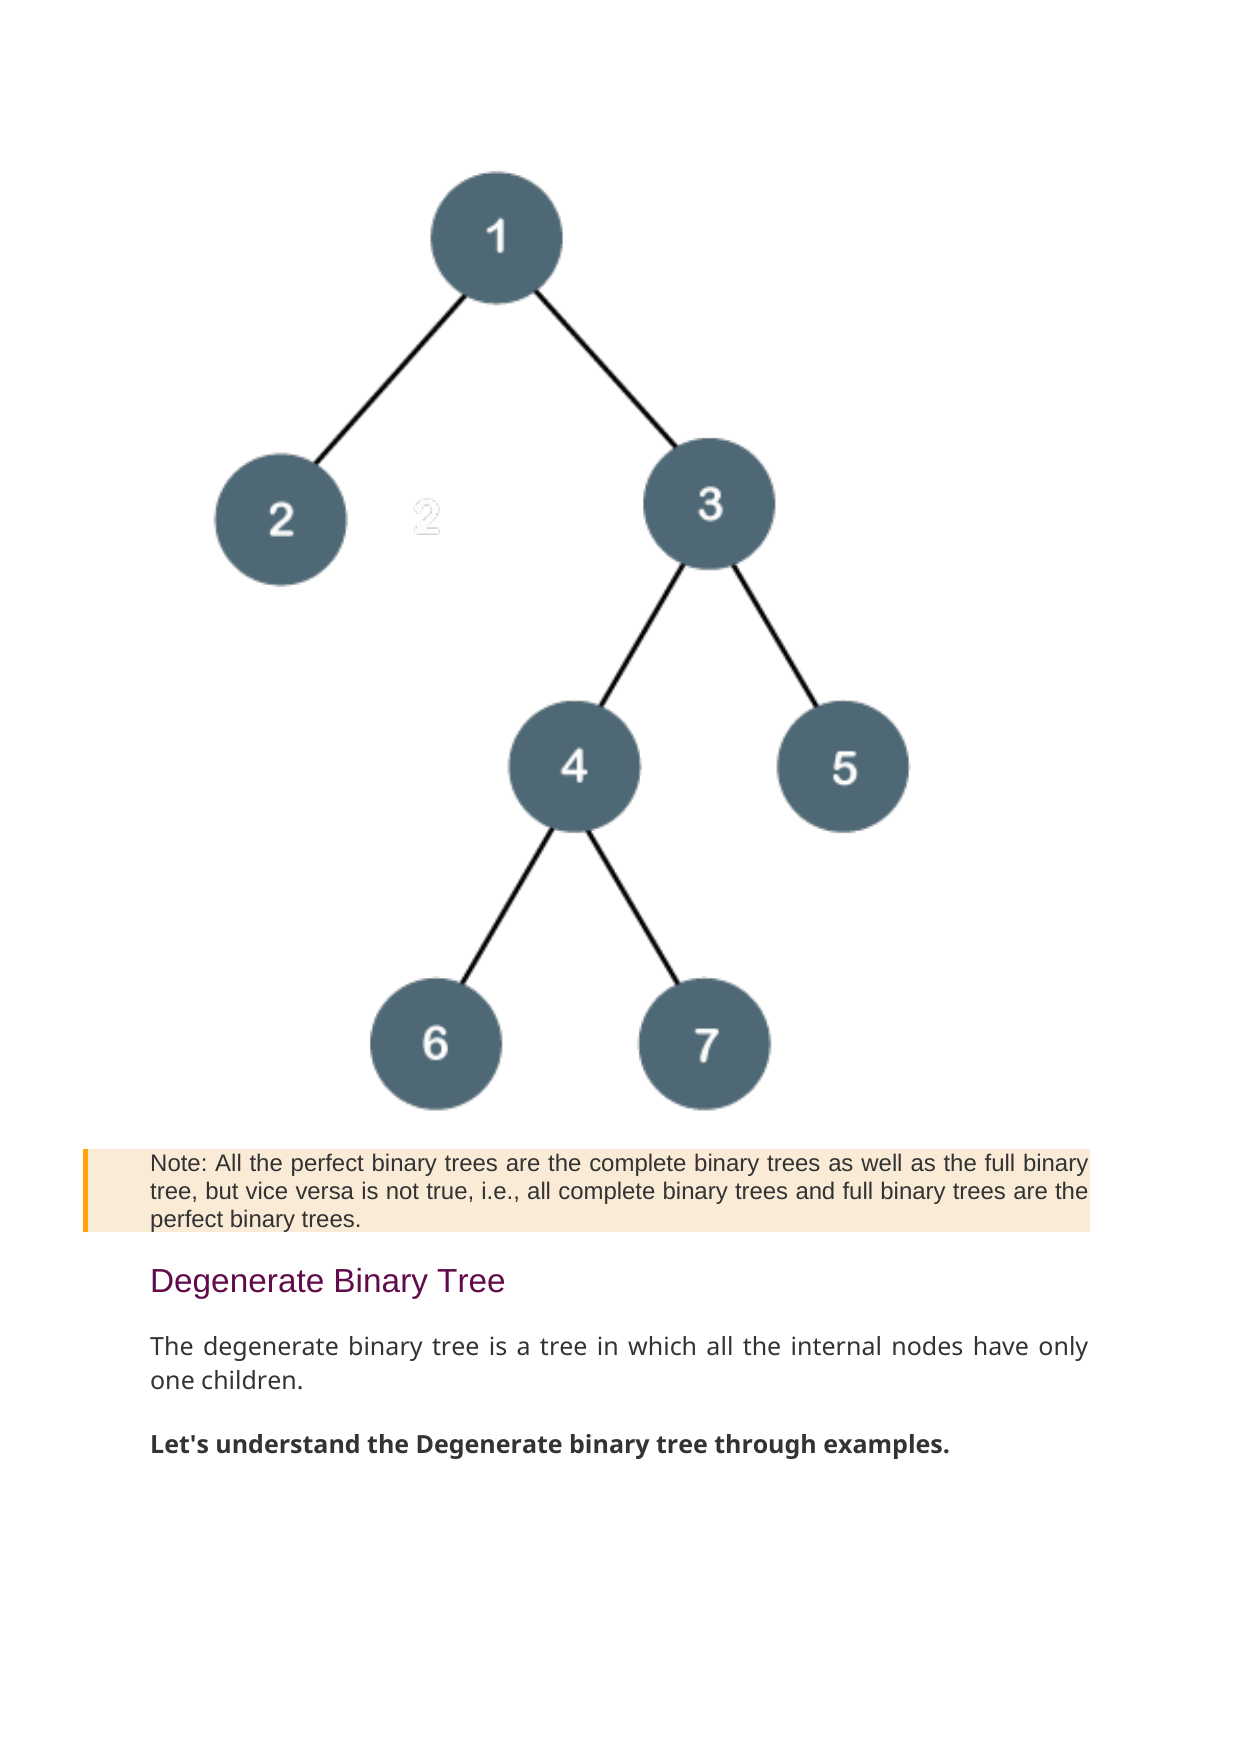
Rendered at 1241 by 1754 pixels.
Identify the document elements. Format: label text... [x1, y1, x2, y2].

picture [150, 150, 984, 1121]
text The degenerate binary tree is a tree in which all the internal nodes have only one children. [150, 1329, 1090, 1397]
text Degenerate Binary Tree [150, 1261, 1090, 1300]
text Let's understand the Degenerate binary tree through examples. [150, 1426, 1090, 1460]
text Note: All the perfect binary trees are the complete binary trees as well as the full binary tree, but vice versa is not true, i.e., all complete binary trees and full binary trees are the perfect binary trees. [88, 1149, 1090, 1232]
